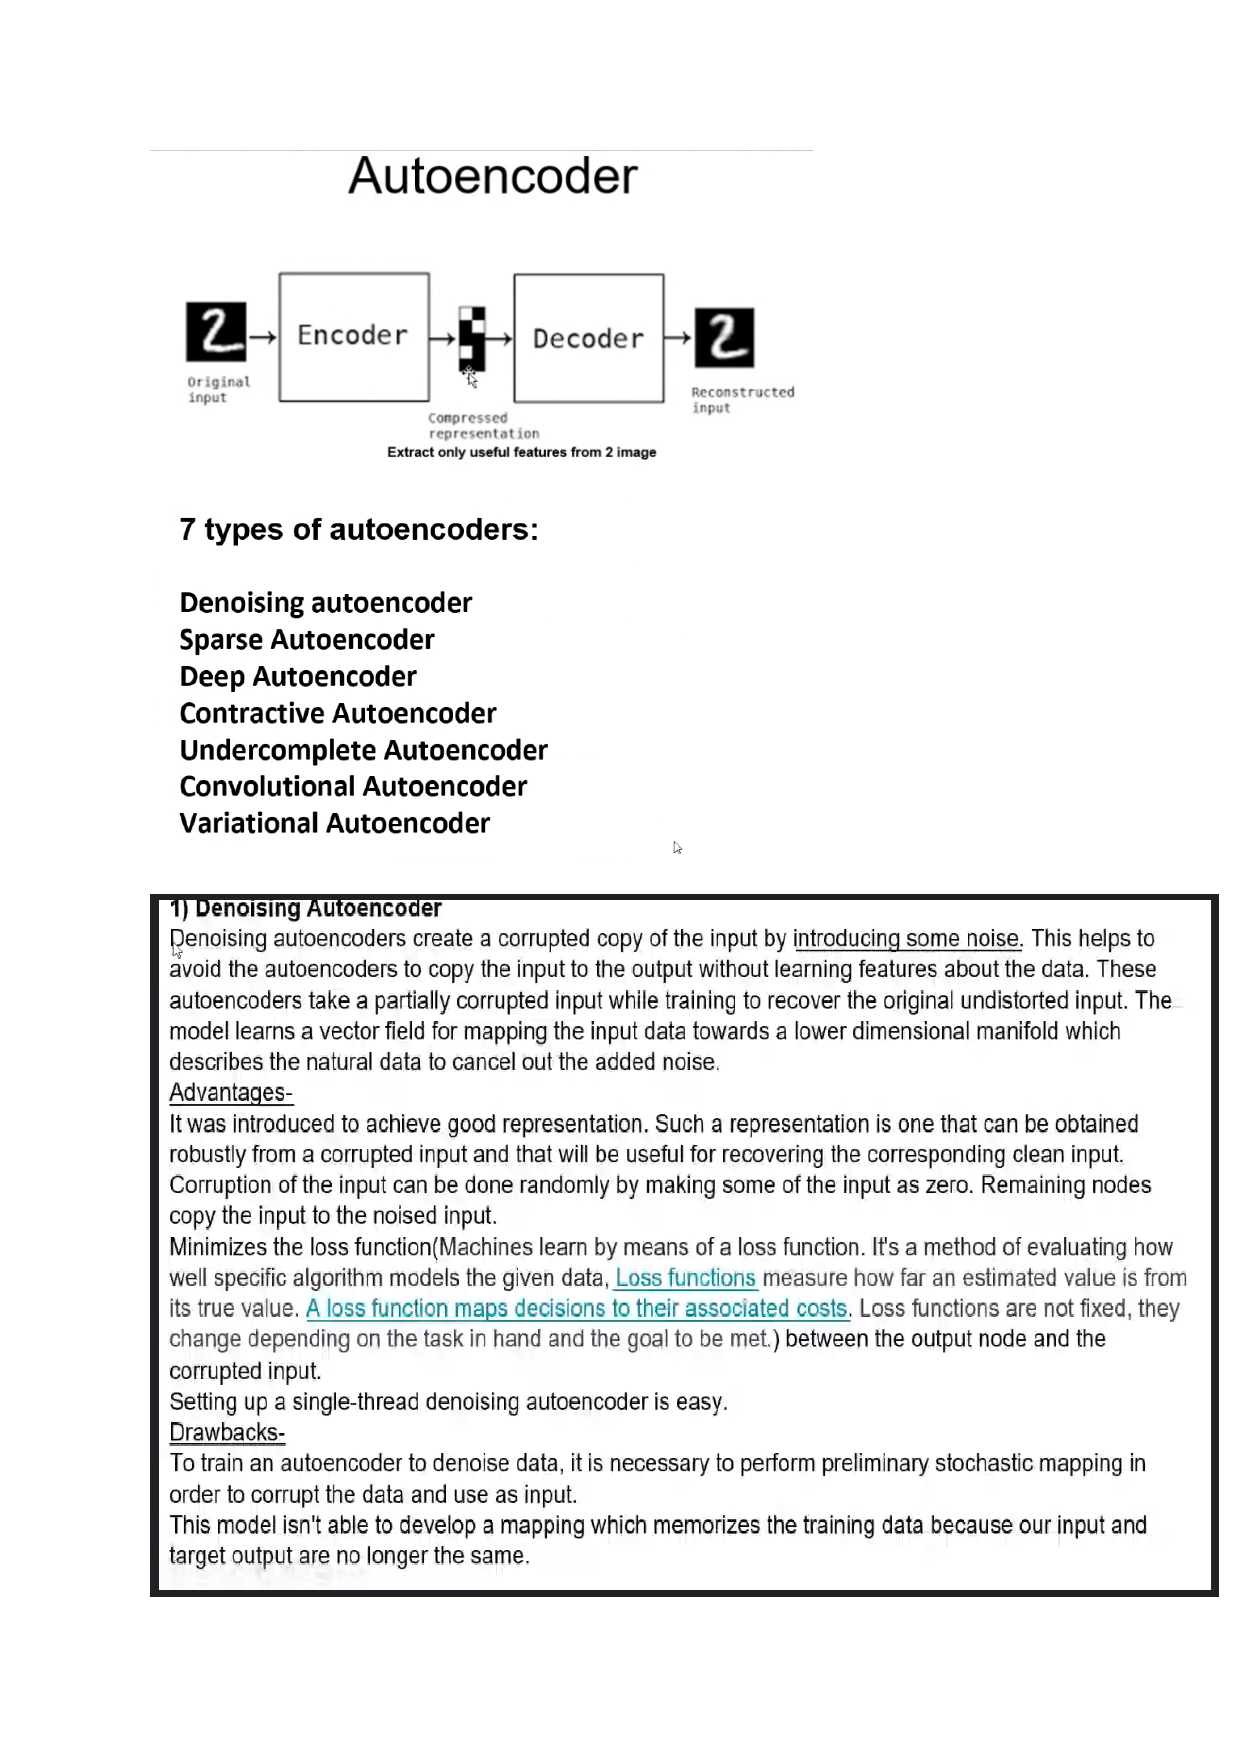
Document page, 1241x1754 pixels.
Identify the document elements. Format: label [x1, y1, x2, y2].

picture [150, 894, 1219, 1597]
picture [150, 492, 692, 876]
picture [150, 150, 814, 474]
